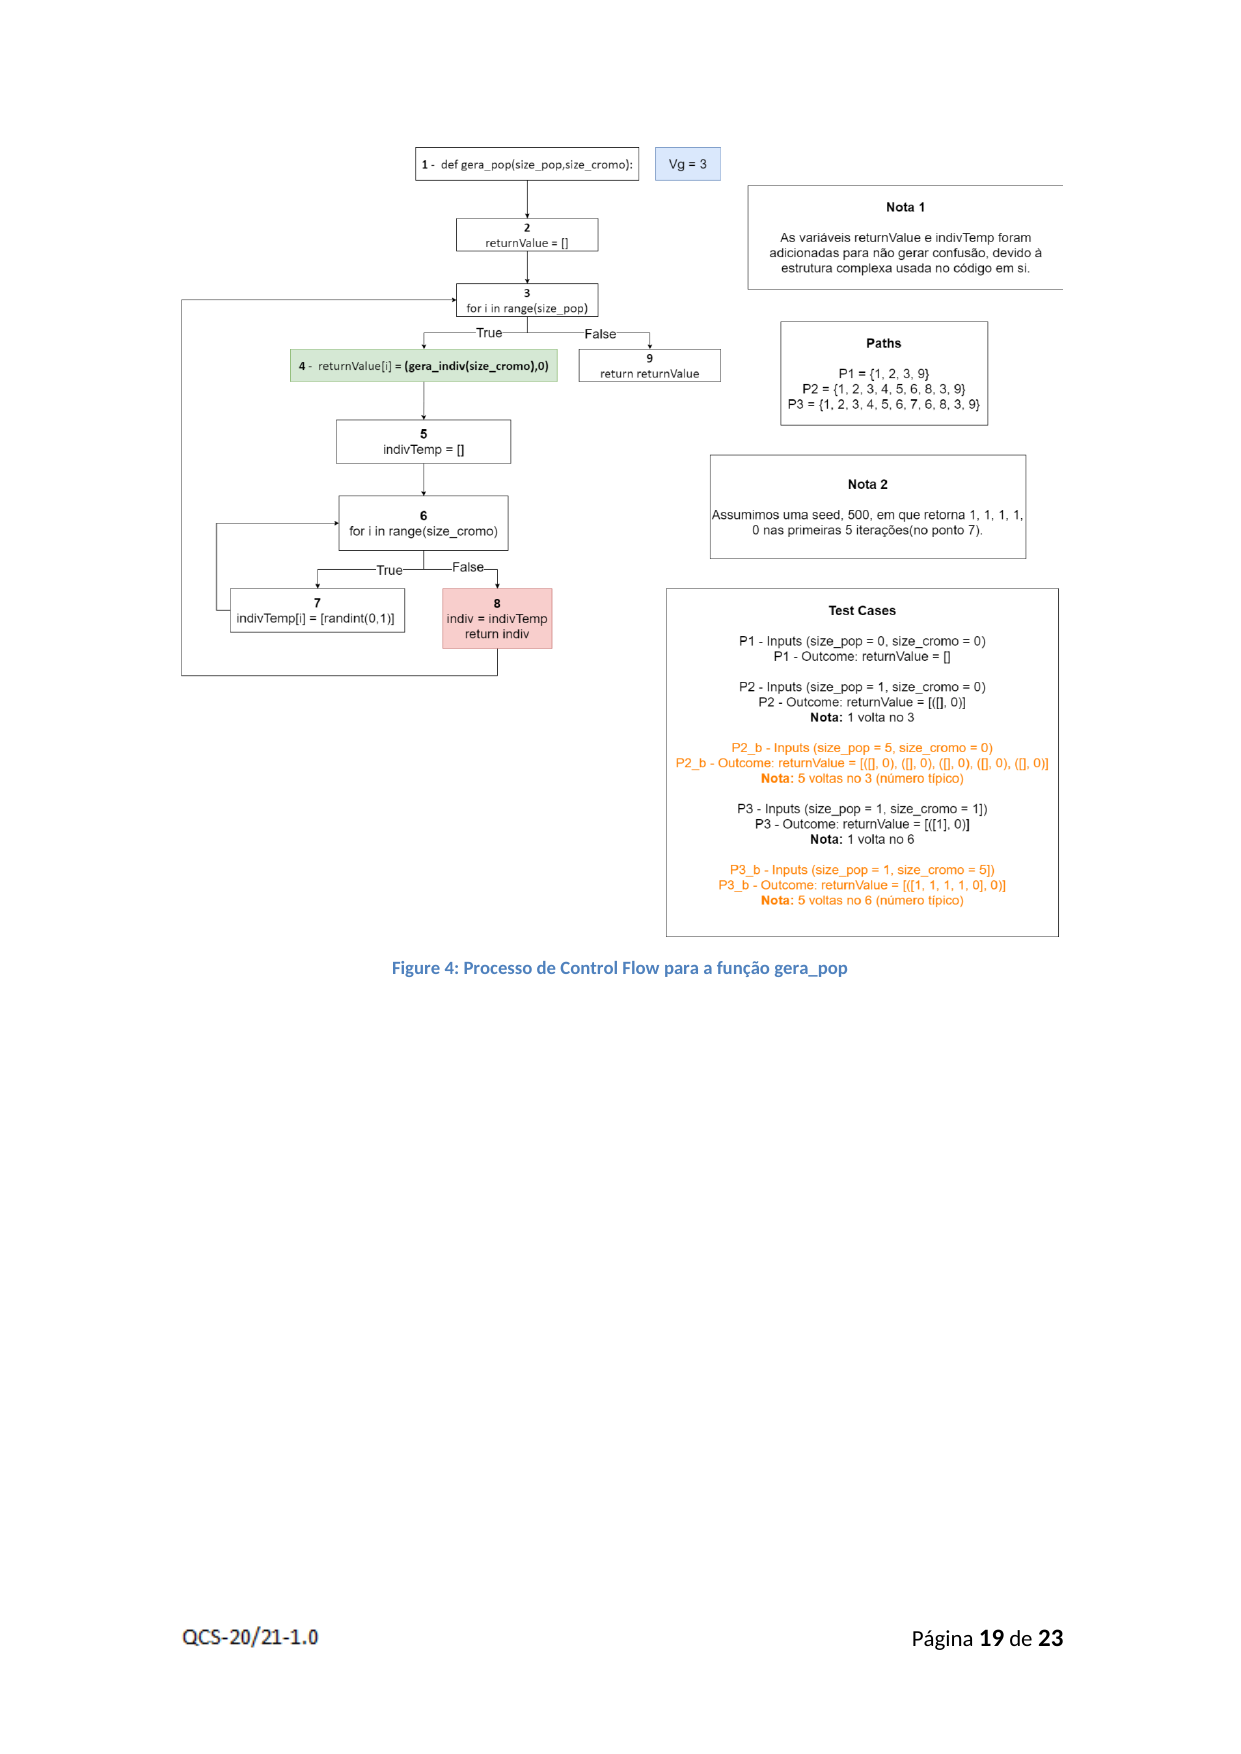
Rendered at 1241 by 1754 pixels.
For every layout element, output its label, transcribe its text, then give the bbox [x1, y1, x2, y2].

picture [177, 147, 1063, 937]
text Figure 4: Processo de Control Flow para a função gera_pop [177, 956, 1063, 979]
picture [176, 1617, 330, 1659]
